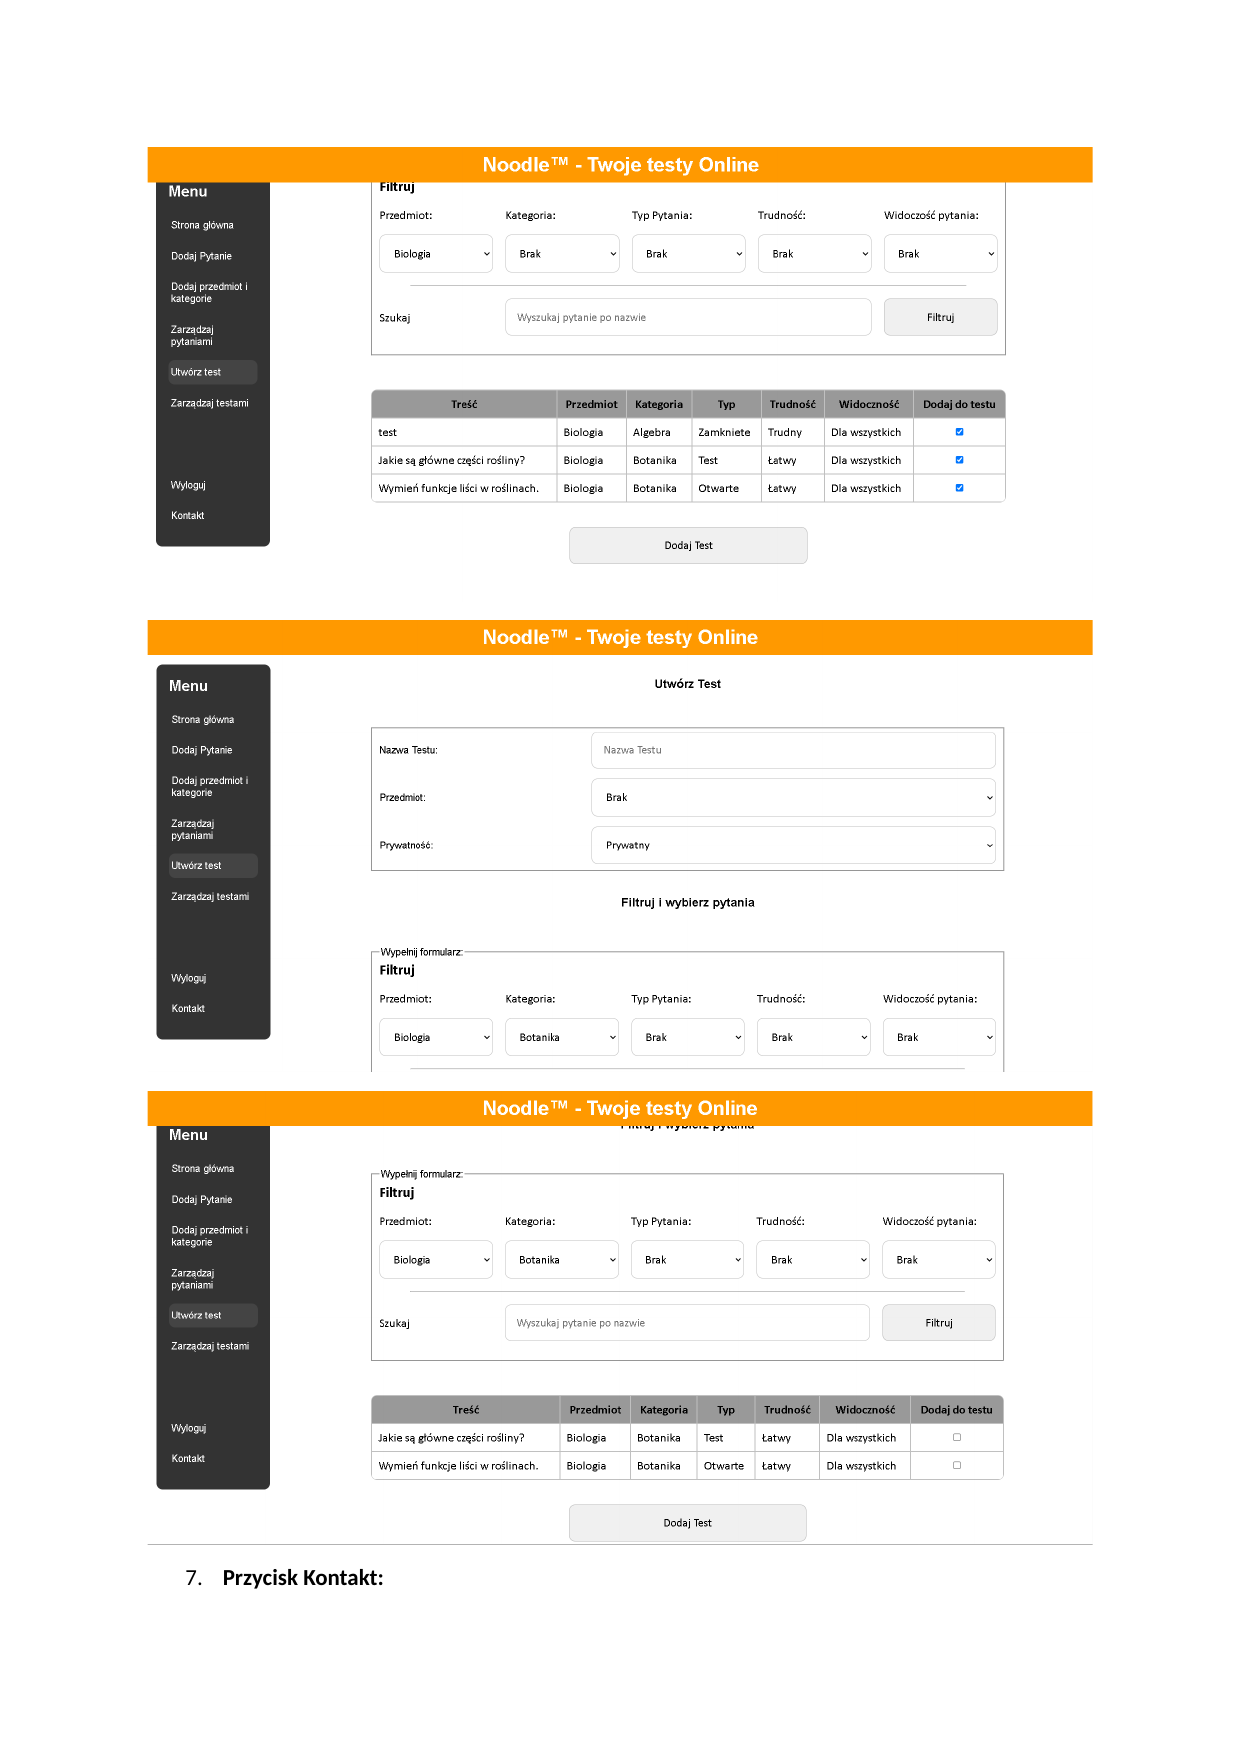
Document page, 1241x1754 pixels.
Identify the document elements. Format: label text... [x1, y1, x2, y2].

picture [147, 620, 1093, 1072]
list Przycisk Kontakt: [185, 1563, 1093, 1591]
picture [147, 147, 1093, 602]
picture [147, 1091, 1093, 1545]
